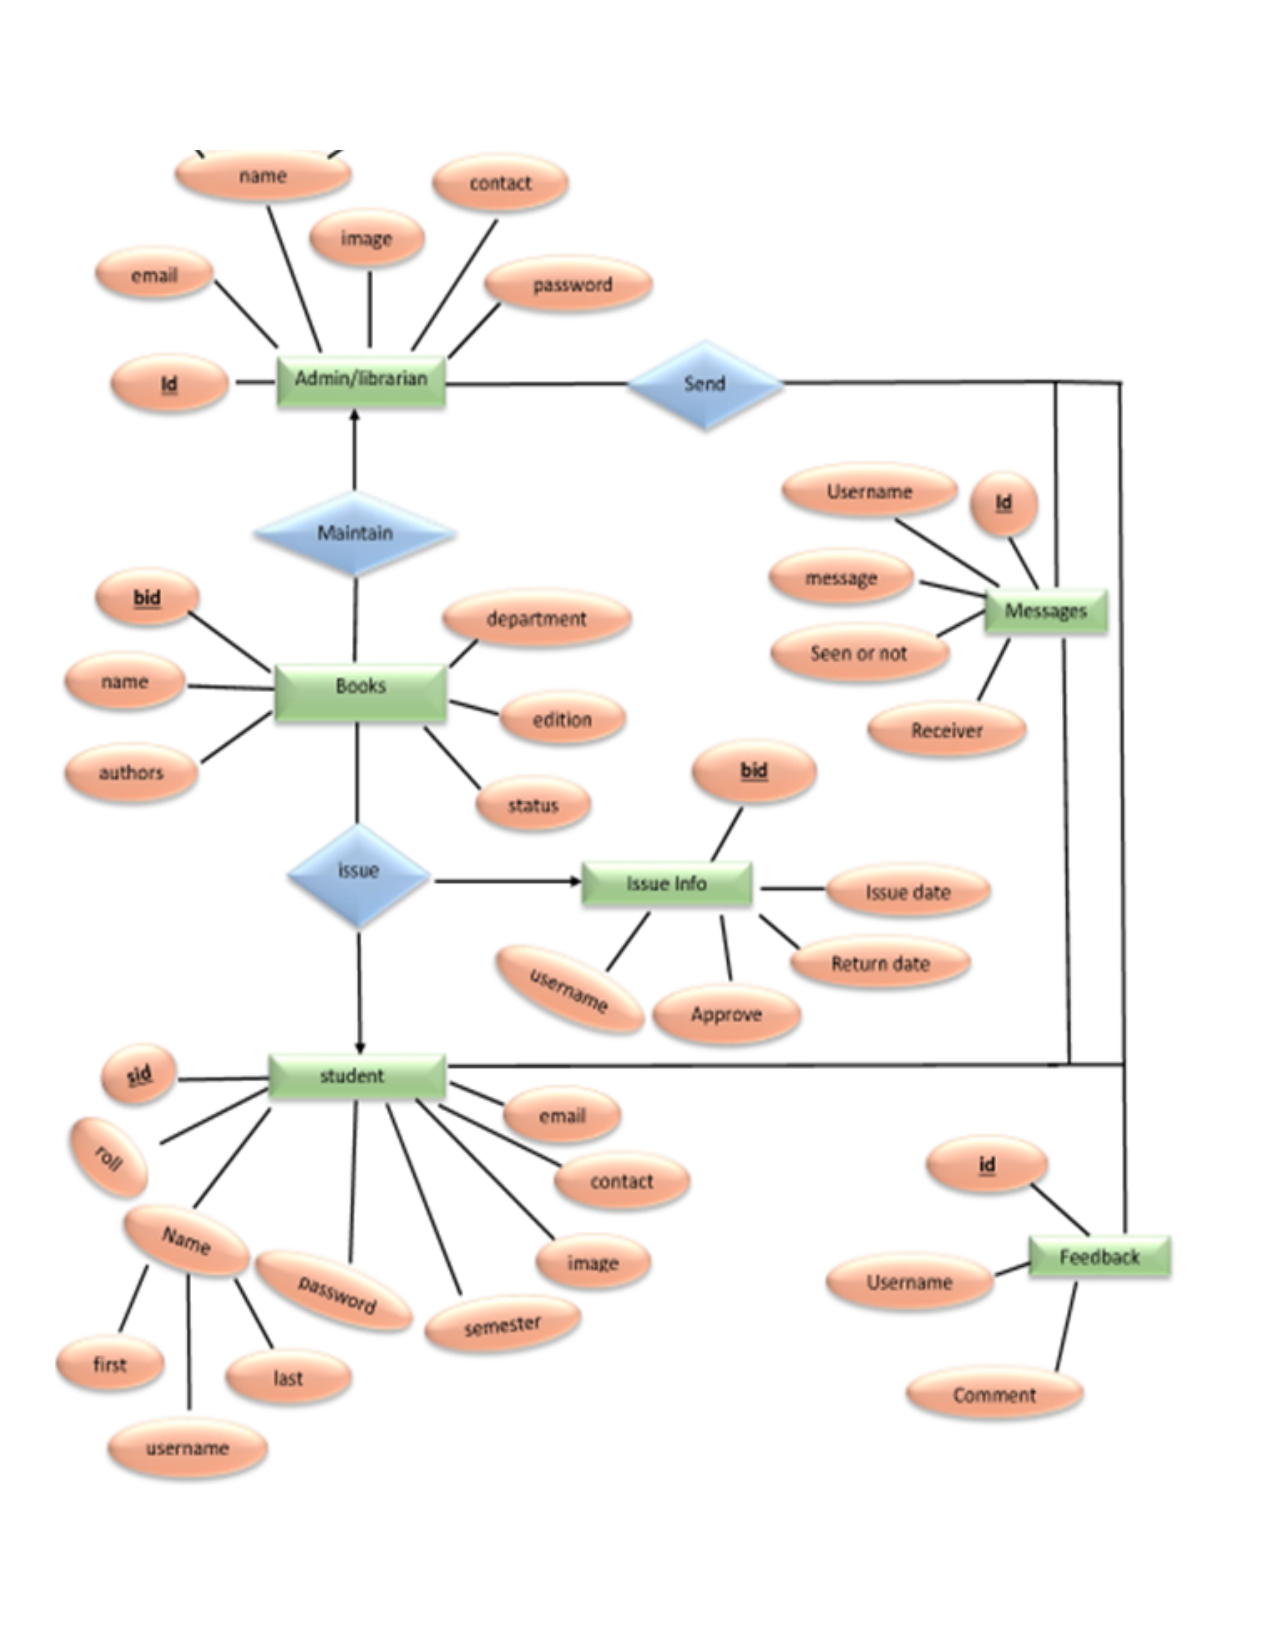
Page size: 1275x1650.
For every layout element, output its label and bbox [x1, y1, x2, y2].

picture [54, 150, 1193, 1501]
